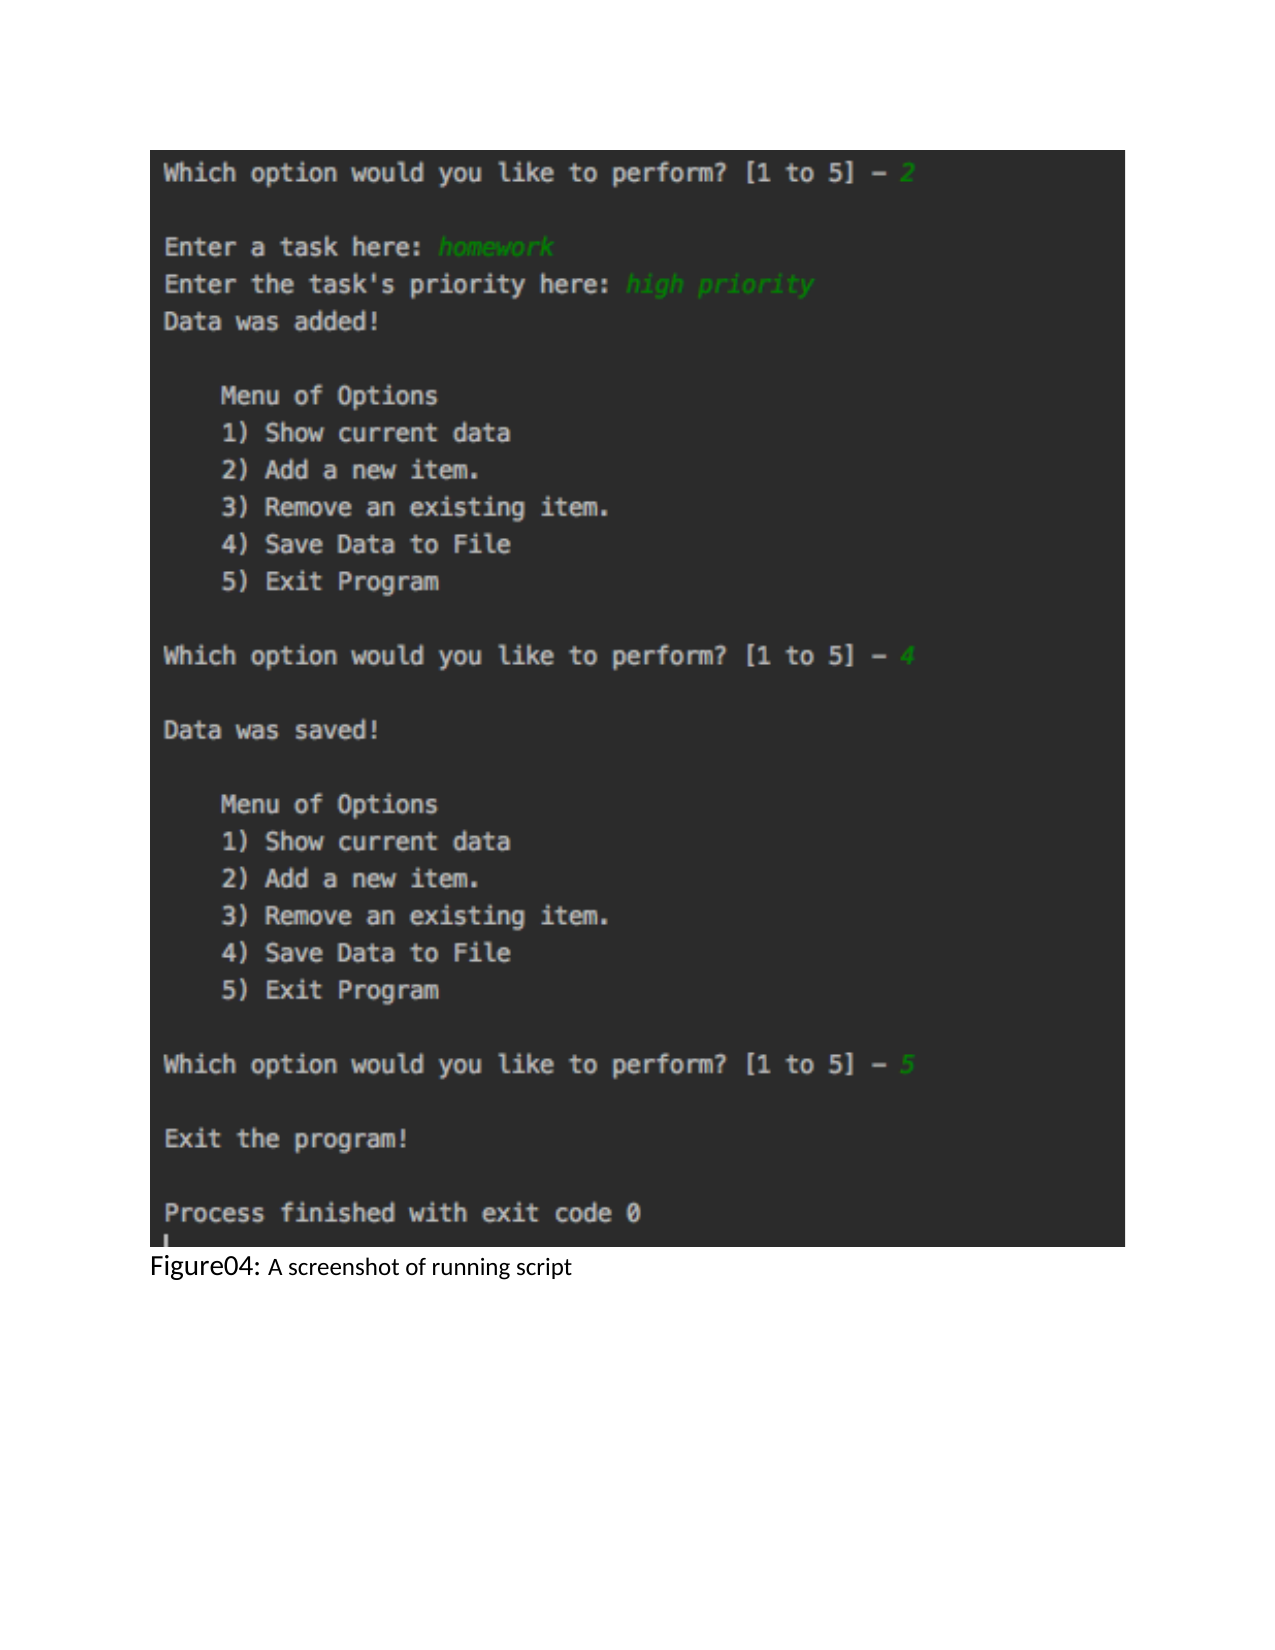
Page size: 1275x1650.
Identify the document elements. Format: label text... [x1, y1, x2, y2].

picture [150, 150, 1125, 1247]
text Figure04: A screenshot of running script [150, 1247, 1125, 1282]
